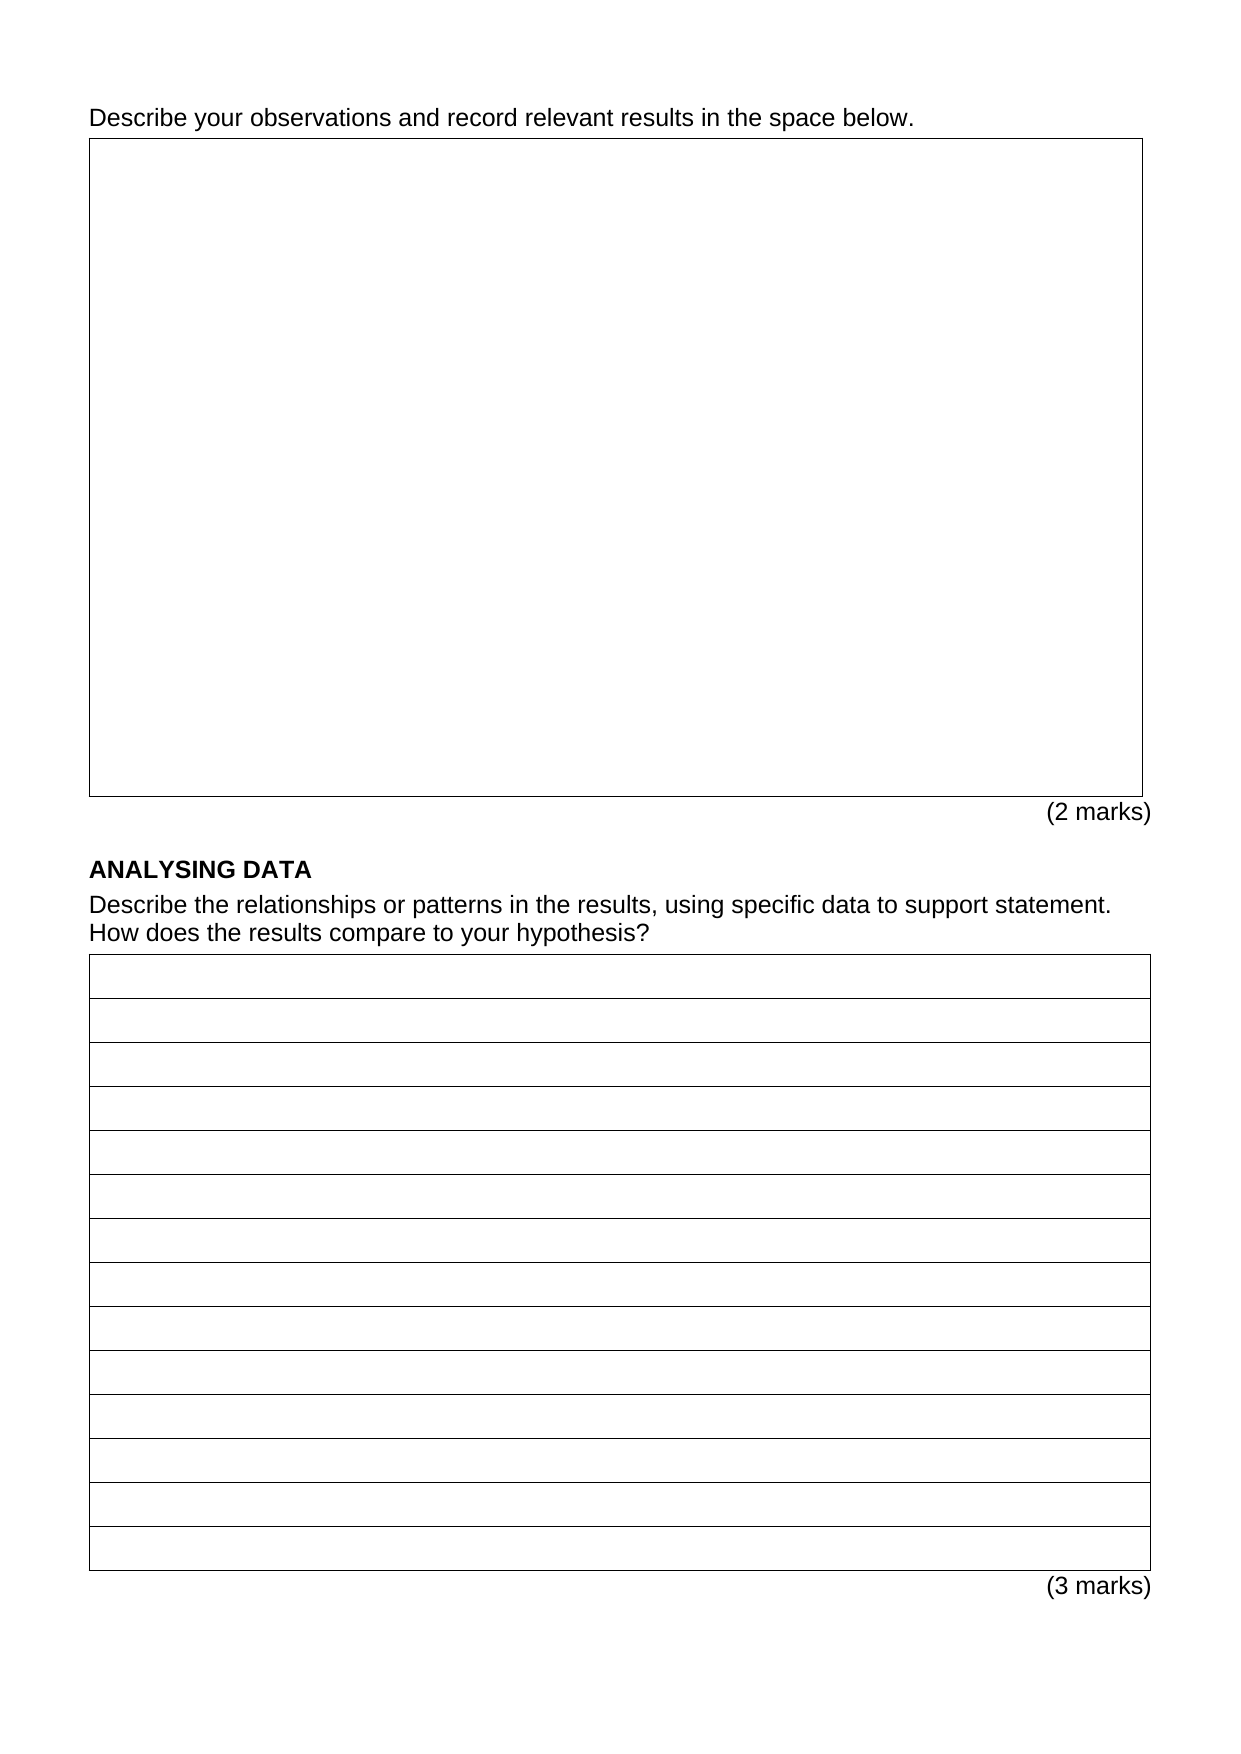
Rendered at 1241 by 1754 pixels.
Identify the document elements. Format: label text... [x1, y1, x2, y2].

table_header [90, 139, 1142, 796]
table_cell [90, 1351, 1150, 1394]
table_cell [90, 1395, 1150, 1438]
table_cell [90, 1307, 1150, 1350]
table_cell [90, 1483, 1150, 1526]
table_cell [90, 1219, 1150, 1262]
table_cell [90, 1263, 1150, 1306]
text Describe your observations and record relevant results in the space below. [89, 103, 1152, 131]
text Describe the relationships or patterns in the results, using specific data to support statement. How does the results compare to your hypothesis? [89, 890, 1152, 947]
table_cell [90, 1175, 1150, 1218]
table_header [90, 955, 1150, 997]
table_cell [90, 1527, 1150, 1570]
text (3 marks) [89, 1571, 1152, 1600]
text ANALYSING DATA [89, 855, 1152, 883]
table_cell [90, 999, 1150, 1042]
table_cell [90, 1087, 1150, 1130]
table_cell [90, 1043, 1150, 1086]
table_cell [90, 1131, 1150, 1174]
text (2 marks) [89, 797, 1152, 826]
table_cell [90, 1439, 1150, 1482]
